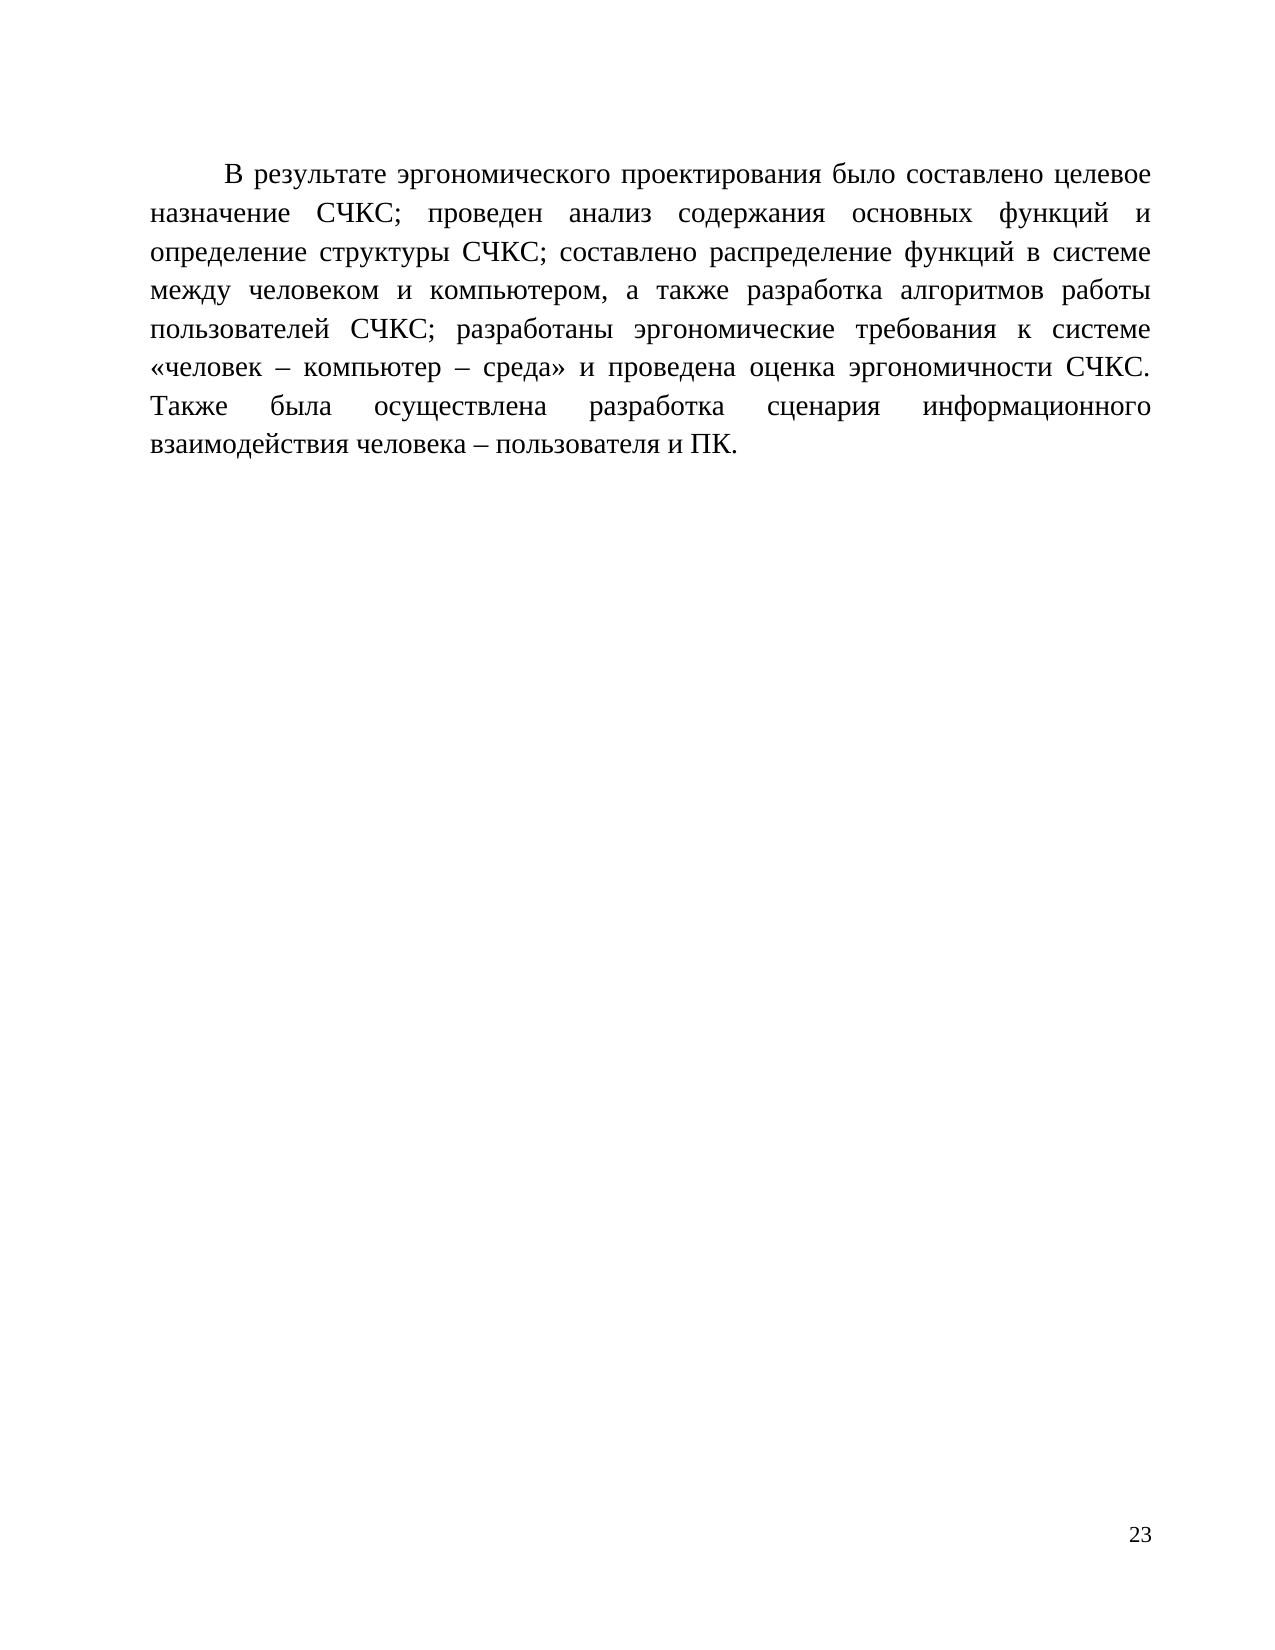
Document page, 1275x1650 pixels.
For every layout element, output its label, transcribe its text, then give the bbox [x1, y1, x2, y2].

text В результате эргономического проектирования было составлено целевое назначение СЧКС; проведен анализ содержания основных функций и определение структуры СЧКС; составлено распределение функций в системе между человеком и компьютером, а также разработка алгоритмов работы пользователей СЧКС; разработаны эргономические требования к системе «человек – компьютер – среда» и проведена оценка эргономичности СЧКС. Также была осуществлена разработка сценария информационного взаимодействия человека – пользователя и ПК. [150, 157, 1152, 460]
